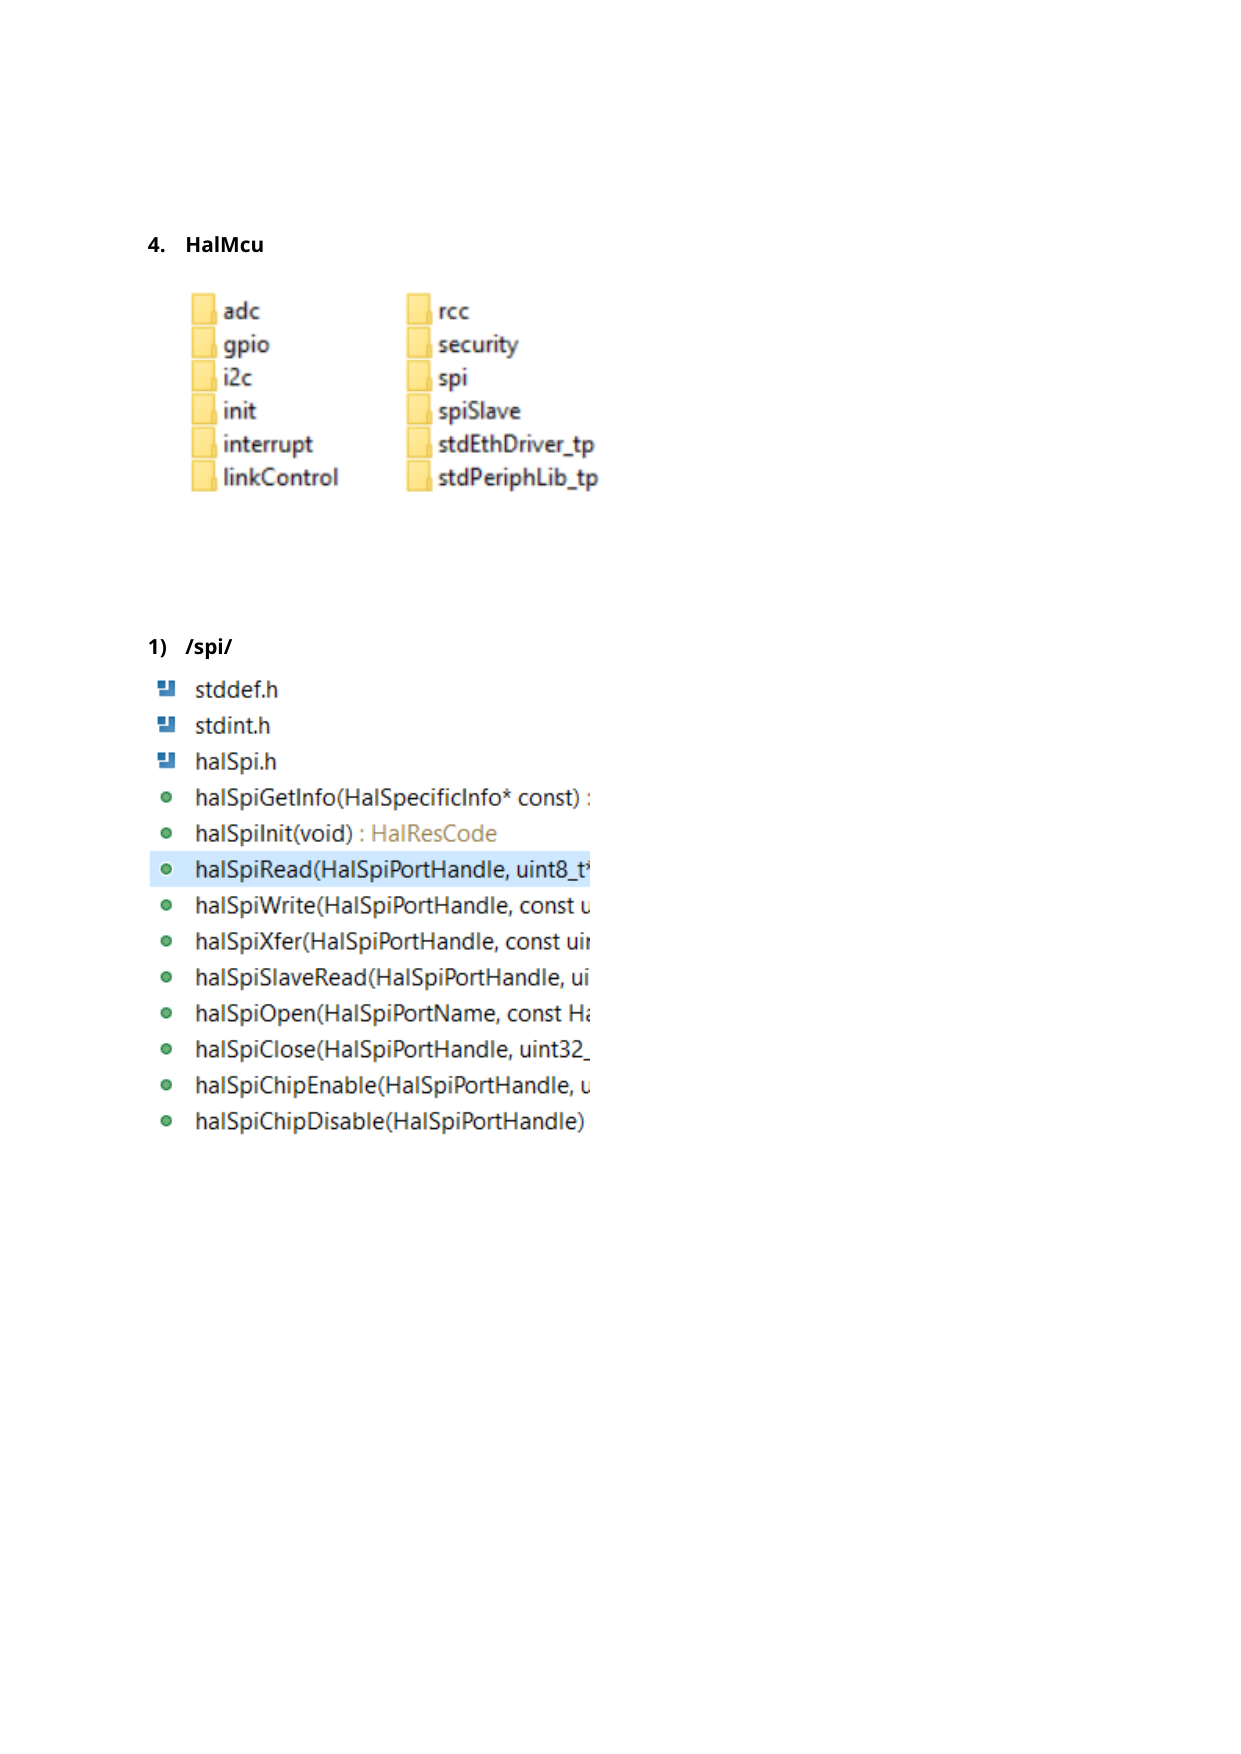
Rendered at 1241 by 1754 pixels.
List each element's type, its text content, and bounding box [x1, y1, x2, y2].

list /spi/ [148, 632, 1092, 661]
list HalMcu [148, 231, 1092, 259]
picture [147, 673, 590, 1139]
picture [181, 285, 638, 517]
